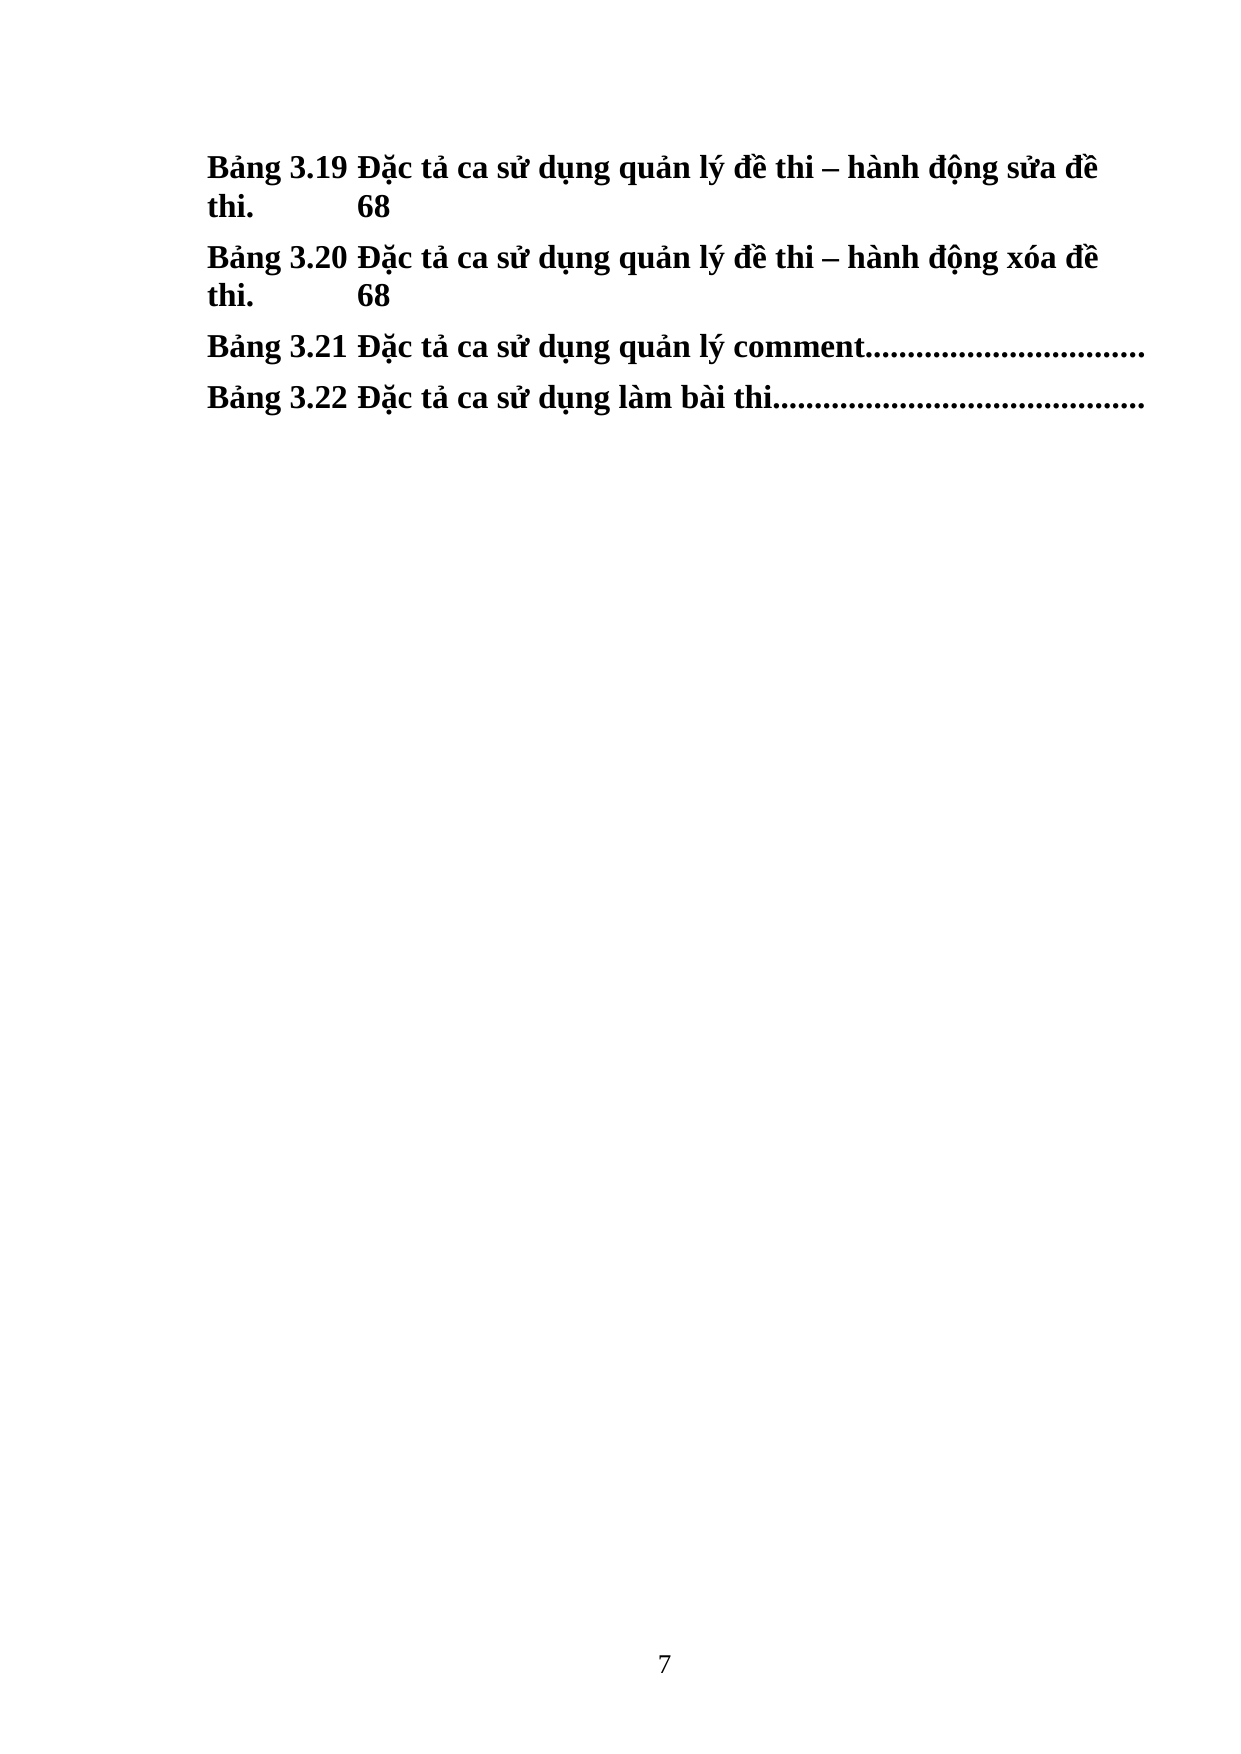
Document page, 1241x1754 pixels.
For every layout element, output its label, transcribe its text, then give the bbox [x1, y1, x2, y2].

text Bảng 3.22 Đặc tả ca sử dụng làm bài thi. 79 [207, 377, 1122, 415]
text Bảng 3.19 Đặc tả ca sử dụng quản lý đề thi – hành động sửa đề thi. 68 [207, 148, 1122, 224]
text Bảng 3.20 Đặc tả ca sử dụng quản lý đề thi – hành động xóa đề thi. 68 [207, 237, 1122, 313]
text Bảng 3.21 Đặc tả ca sử dụng quản lý comment. 77 [207, 326, 1122, 364]
